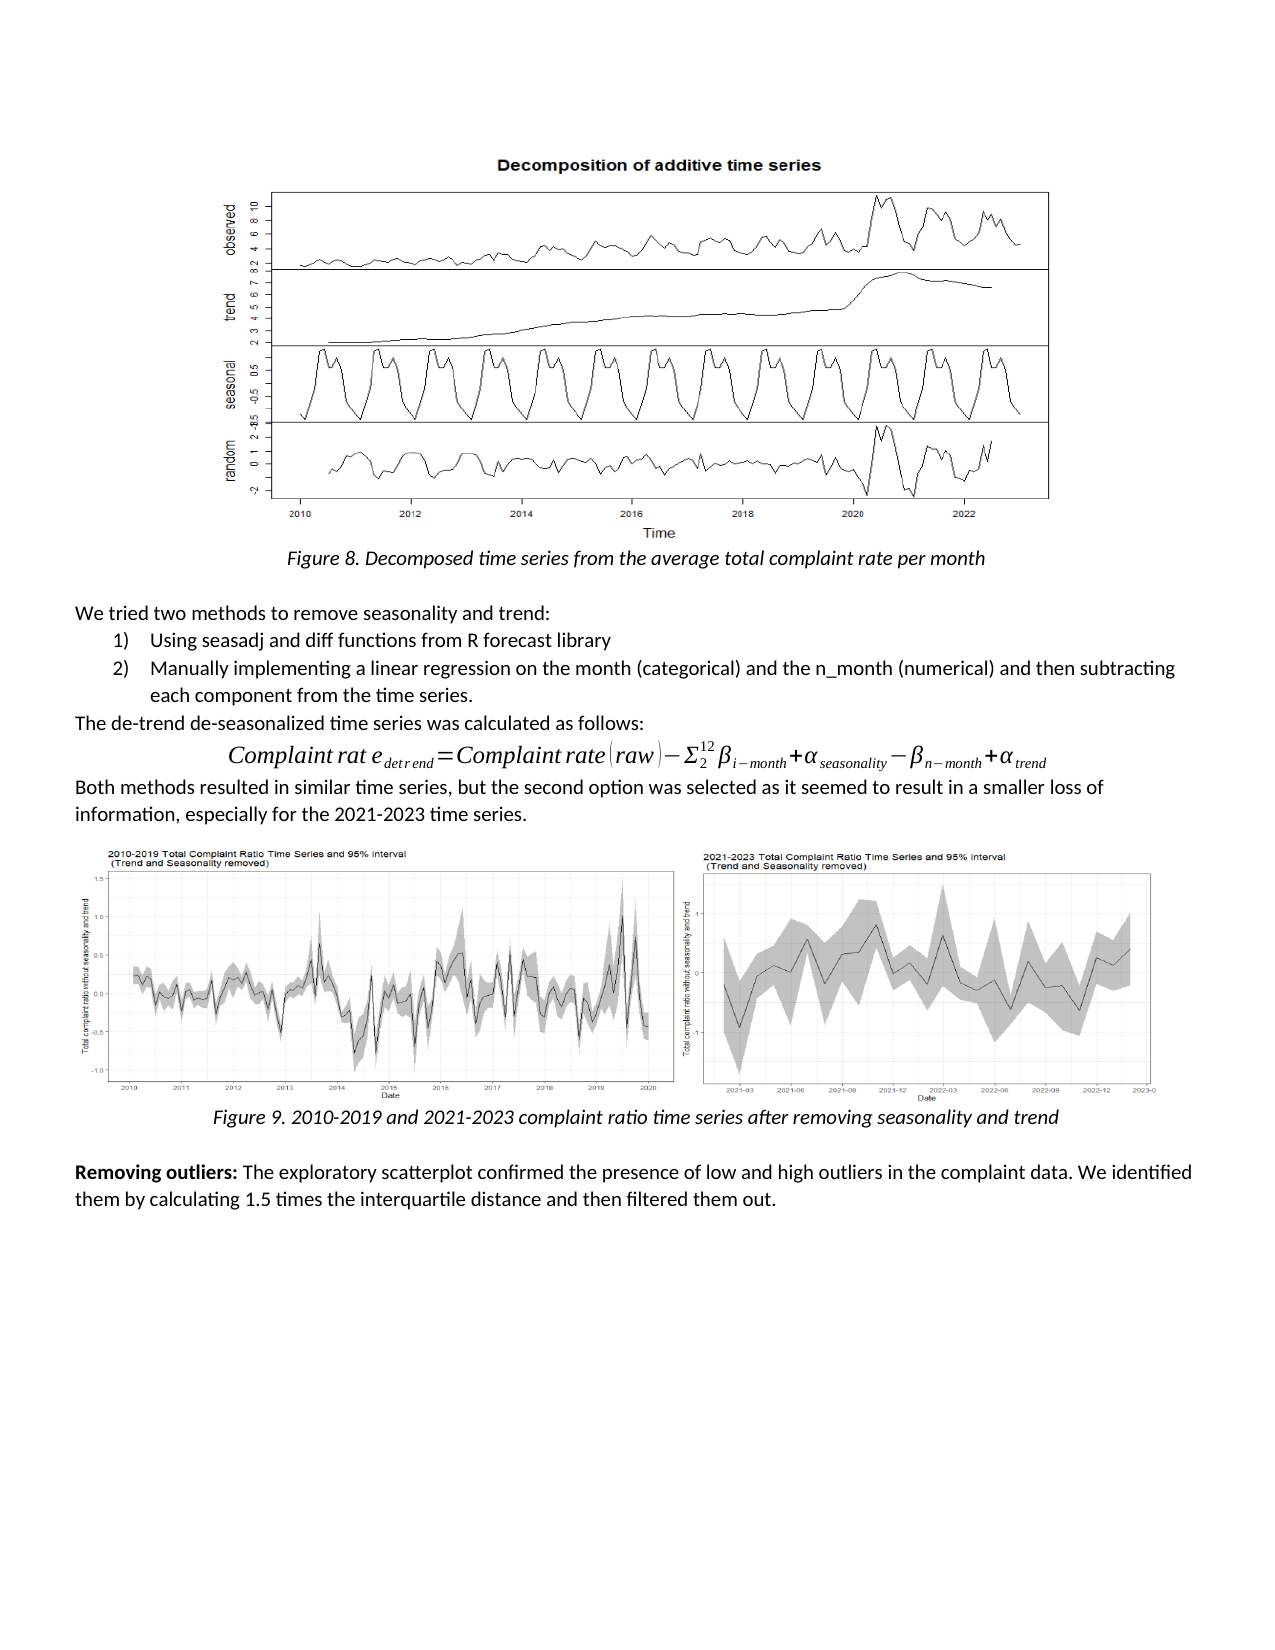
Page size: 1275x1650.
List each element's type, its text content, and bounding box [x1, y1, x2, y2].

list Using seasadj and diff functions from R forecast library [112, 628, 1200, 653]
picture [209, 137, 1066, 544]
text We tried two methods to remove seasonality and trend: [75, 600, 1200, 626]
text Removing outliers: The exploratory scatterplot confirmed the presence of low and high outliers in the complaint data. We identified them by calculating 1.5 times the interquartile distance and then filtered them out. [75, 1159, 1200, 1212]
picture [75, 845, 1157, 1102]
text Figure 8. Decomposed time series from the average total complaint rate per month [75, 545, 1200, 571]
text Both methods resulted in similar time series, but the second option was selected as it seemed to result in a smaller loss of information, especially for the 2021-2023 time series. [75, 774, 1200, 827]
list Manually implementing a linear regression on the month (categorical) and the n_month (numerical) and then subtracting each component from the time series. [112, 655, 1200, 708]
text Figure 9. 2010-2019 and 2021-2023 complaint ratio time series after removing seasonality and trend [75, 1104, 1200, 1129]
text The de-trend de-seasonalized time series was calculated as follows: [75, 710, 1200, 735]
